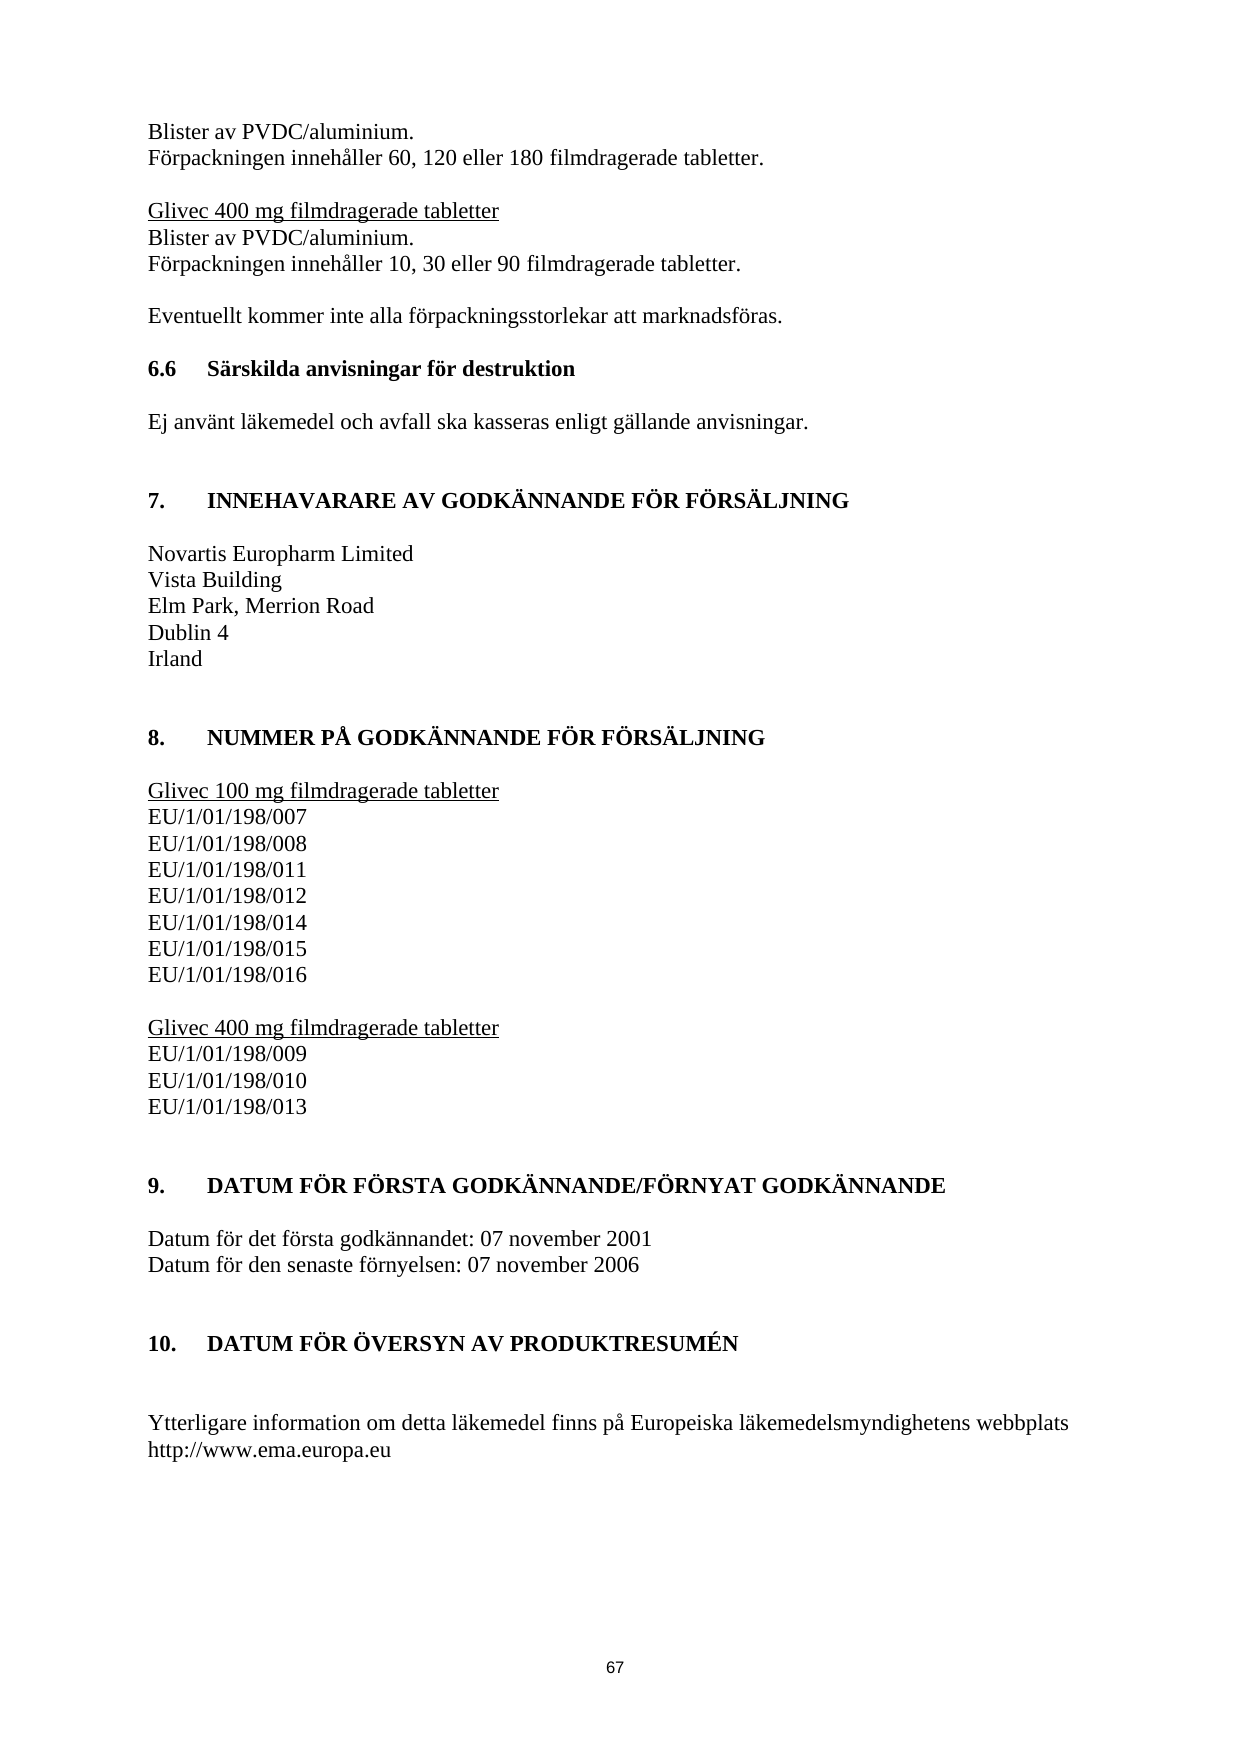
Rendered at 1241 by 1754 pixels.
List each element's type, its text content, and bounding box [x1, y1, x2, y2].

text EU/1/01/198/015 [148, 935, 1092, 961]
text 7. INNEHAVARARE AV GODKÄNNANDE FÖR FÖRSÄLJNING [148, 487, 1092, 513]
text Irland [148, 645, 1092, 672]
text Förpackningen innehåller 10, 30 eller 90 filmdragerade tabletter. [148, 250, 1092, 276]
text Elm Park, Merrion Road [148, 592, 1092, 619]
text EU/1/01/198/008 [148, 830, 1092, 856]
text Datum för det första godkännandet: 07 november 2001 [148, 1225, 1092, 1251]
text EU/1/01/198/013 [148, 1093, 1092, 1119]
text EU/1/01/198/014 [148, 909, 1092, 935]
text Glivec 400 mg filmdragerade tabletter [148, 1014, 1092, 1041]
text EU/1/01/198/010 [148, 1067, 1092, 1093]
text Blister av PVDC/aluminium. [148, 223, 1092, 250]
text EU/1/01/198/011 [148, 856, 1092, 882]
text EU/1/01/198/009 [148, 1041, 1092, 1067]
text Datum för den senaste förnyelsen: 07 november 2006 [148, 1251, 1092, 1278]
text Ej använt läkemedel och avfall ska kasseras enligt gällande anvisningar. [148, 408, 1092, 434]
text Vista Building [148, 566, 1092, 592]
text EU/1/01/198/012 [148, 882, 1092, 909]
text Glivec 100 mg filmdragerade tabletter [148, 777, 1092, 803]
text 8. NUMMER PÅ GODKÄNNANDE FÖR FÖRSÄLJNING [148, 724, 1092, 751]
text Novartis Europharm Limited [148, 540, 1092, 566]
text 10. DATUM FÖR ÖVERSYN AV PRODUKTRESUMÉN [148, 1330, 1092, 1357]
text Glivec 400 mg filmdragerade tabletter [148, 197, 1092, 223]
text 6.6 Särskilda anvisningar för destruktion [148, 355, 1092, 382]
text Förpackningen innehåller 60, 120 eller 180 filmdragerade tabletter. [148, 144, 1092, 171]
text 9. DATUM FÖR FÖRSTA GODKÄNNANDE/FÖRNYAT GODKÄNNANDE [148, 1172, 1092, 1199]
text EU/1/01/198/007 [148, 803, 1092, 830]
text Dublin 4 [148, 619, 1092, 645]
text EU/1/01/198/016 [148, 961, 1092, 988]
text Eventuellt kommer inte alla förpackningsstorlekar att marknadsföras. [148, 303, 1092, 329]
text Ytterligare information om detta läkemedel finns på Europeiska läkemedelsmyndighetens webbplats http://www.ema.europa.eu [148, 1409, 1092, 1462]
text Blister av PVDC/aluminium. [148, 118, 1092, 144]
